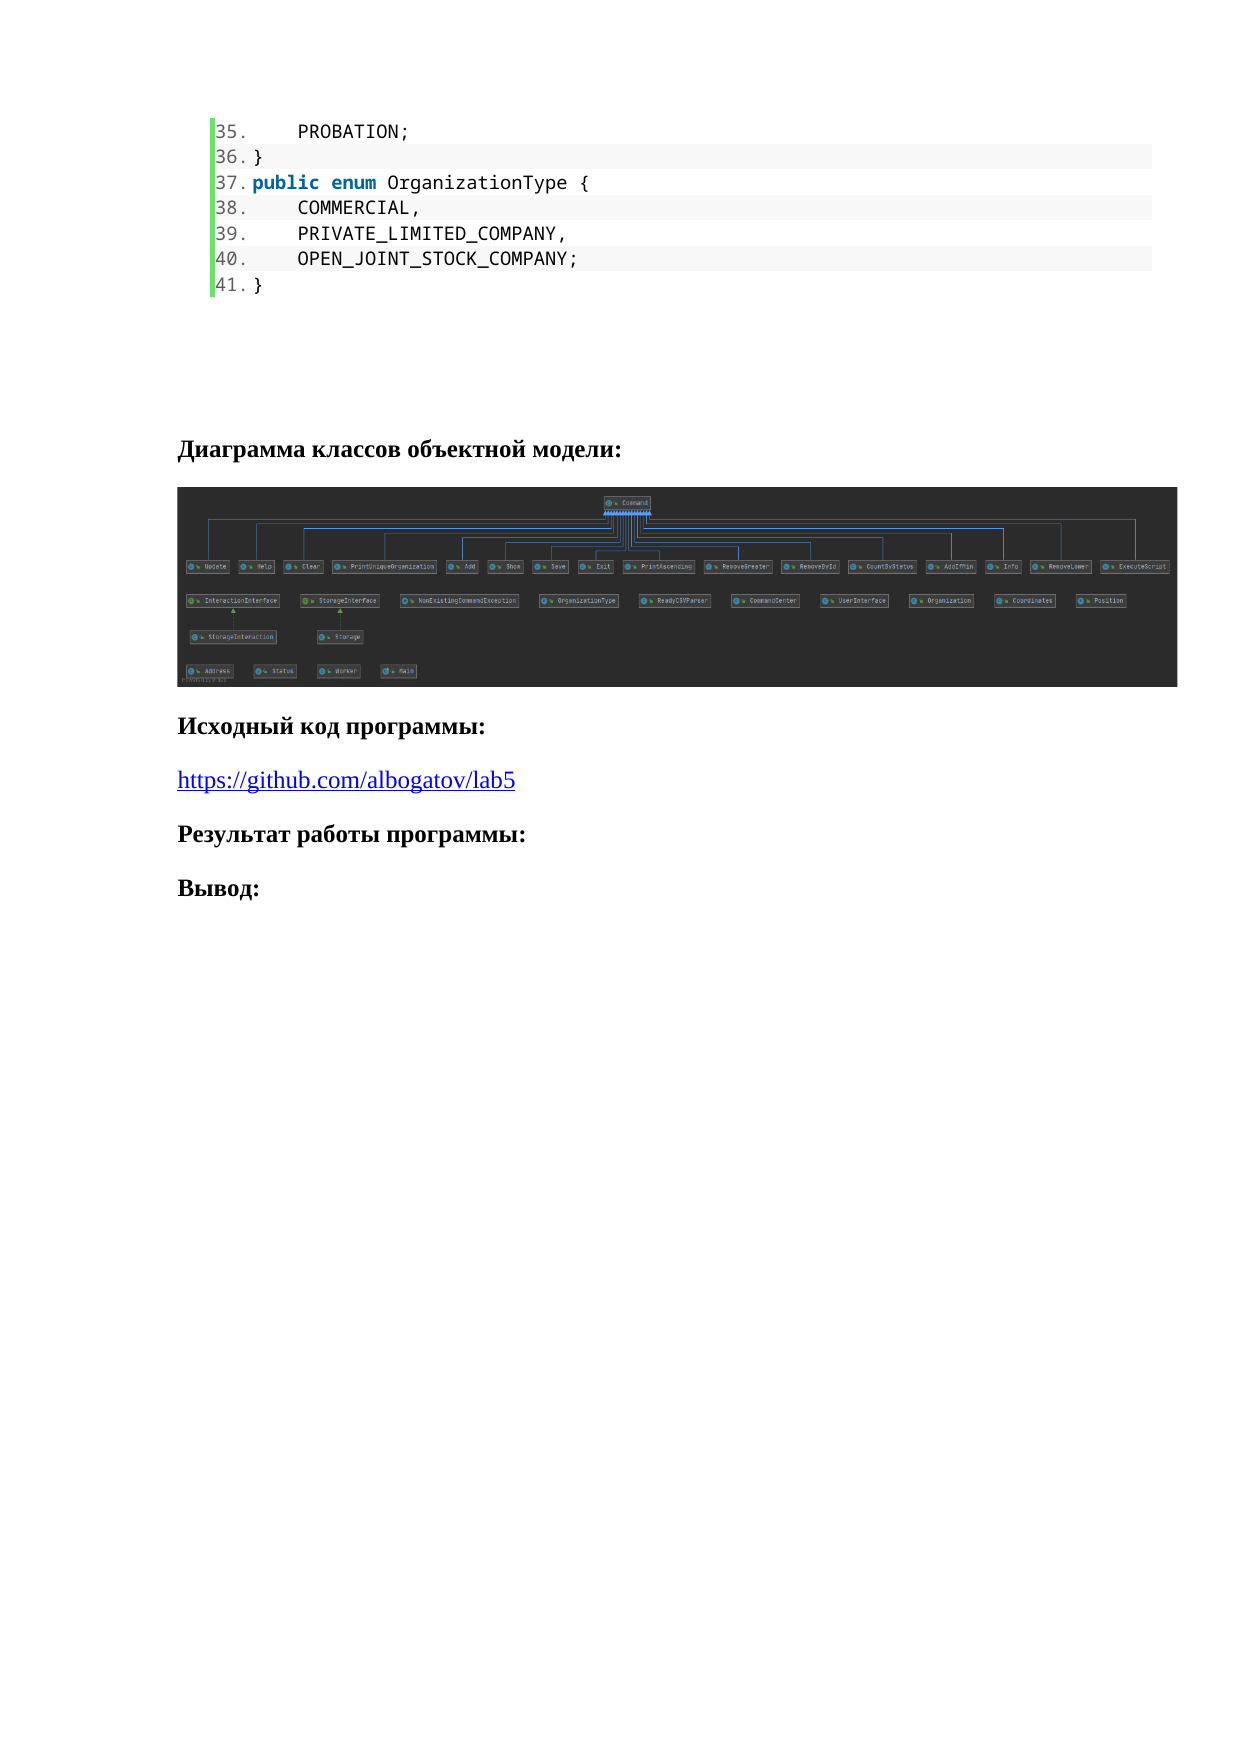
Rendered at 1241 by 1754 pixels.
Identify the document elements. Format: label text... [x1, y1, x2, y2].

text Вывод: [177, 873, 1152, 901]
list PROBATION; [215, 118, 1152, 144]
list OPEN_JOINT_STOCK_COMPANY; [215, 246, 1152, 271]
list PRIVATE_LIMITED_COMPANY, [215, 220, 1152, 246]
text Диаграмма классов объектной модели: [177, 434, 1152, 462]
list public enum OrganizationType { [215, 169, 1152, 195]
text https://github.com/albogatov/lab5 [177, 765, 1152, 794]
list } [215, 144, 1152, 169]
list } [215, 271, 1152, 297]
text Исходный код программы: [177, 711, 1152, 740]
list COMMERCIAL, [215, 195, 1152, 220]
text Результат работы программы: [177, 819, 1152, 848]
picture [177, 487, 1178, 687]
